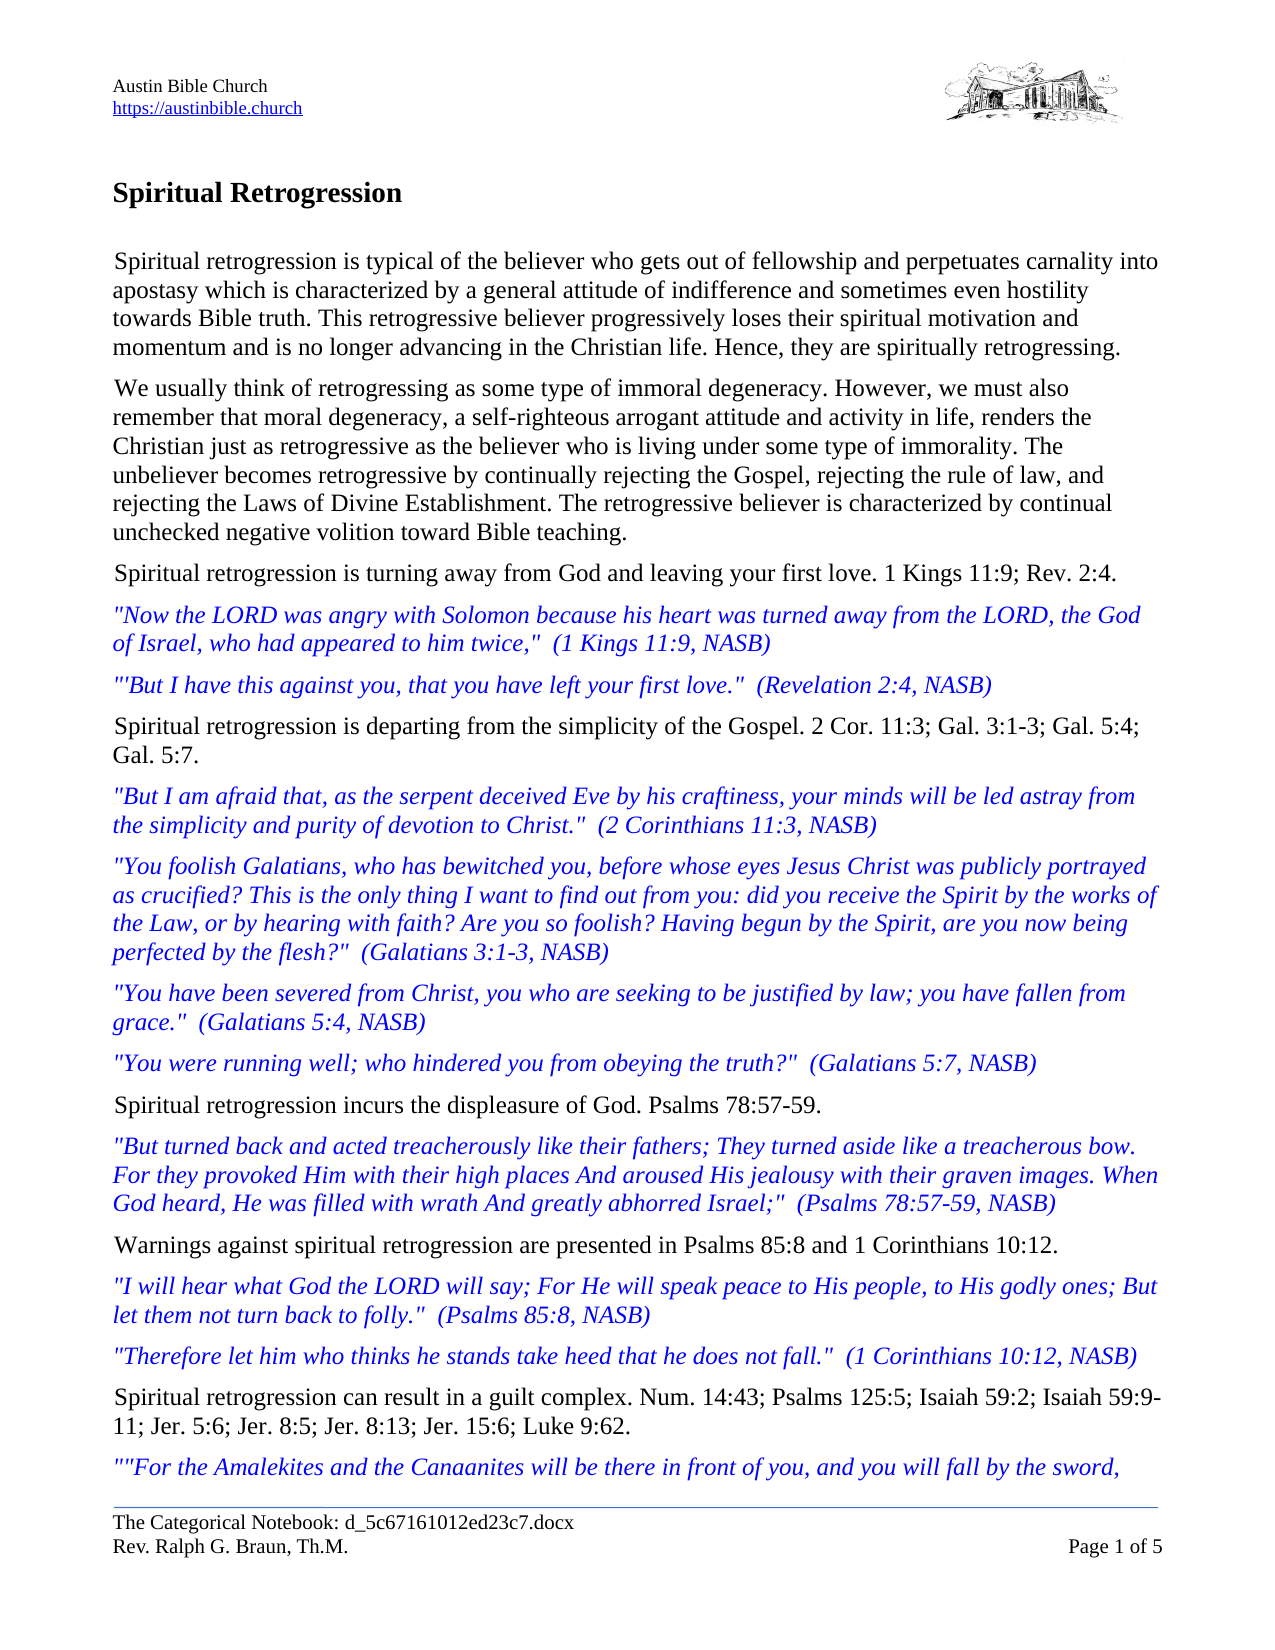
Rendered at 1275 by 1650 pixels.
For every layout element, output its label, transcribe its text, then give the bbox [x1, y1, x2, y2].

text "But I am afraid that, as the serpent deceived Eve by his craftiness, your minds will be led astray from the simplicity and purity of devotion to Christ." (2 Corinthians 11:3, NASB) [112, 781, 1162, 838]
text "You have been severed from Christ, you who are seeking to be justified by law; you have fallen from grace." (Galatians 5:4, NASB) [112, 978, 1162, 1036]
text Spiritual retrogression is turning away from God and leaving your first love. 1 Kings 11:9; Rev. 2:4. [112, 558, 1162, 587]
text "Now the LORD was angry with Solomon because his heart was turned away from the LORD, the God of Israel, who had appeared to him twice," (1 Kings 11:9, NASB) [112, 600, 1162, 657]
text "'But I have this against you, that you have left your first love." (Revelation 2:4, NASB) [112, 670, 1162, 698]
text "You foolish Galatians, who has bewitched you, before whose eyes Jesus Christ was publicly portrayed as crucified? This is the only thing I want to find out from you: did you receive the Spirit by the works of the Law, or by hearing with faith? Are you so foolish? Having begun by the Spirit, are you now being perfected by the flesh?" (Galatians 3:1-3, NASB) [112, 851, 1162, 966]
text Spiritual retrogression is departing from the simplicity of the Gospel. 2 Cor. 11:3; Gal. 3:1-3; Gal. 5:4; Gal. 5:7. [112, 711, 1162, 768]
text "Therefore let him who thinks he stands take heed that he does not fall." (1 Corinthians 10:12, NASB) [112, 1341, 1162, 1370]
text Spiritual retrogression incurs the displeasure of God. Psalms 78:57-59. [112, 1090, 1162, 1118]
text "You were running well; who hindered you from obeying the truth?" (Galatians 5:7, NASB) [112, 1048, 1162, 1077]
text Spiritual retrogression is typical of the believer who gets out of fellowship and perpetuates carnality into apostasy which is characterized by a general attitude of indifference and sometimes even hostility towards Bible truth. This retrogressive believer progressively loses their spiritual motivation and momentum and is no longer advancing in the Christian life. Hence, they are spiritually retrogressing. [112, 246, 1162, 361]
subtitle Spiritual Retrogression [112, 175, 1162, 208]
text "But turned back and acted treacherously like their fathers; They turned aside like a treacherous bow. For they provoked Him with their high places And aroused His jealousy with their graven images. When God heard, He was filled with wrath And greatly abhorred Israel;" (Psalms 78:57-59, NASB) [112, 1131, 1162, 1217]
picture [944, 58, 1124, 125]
text We usually think of retrogressing as some type of immoral degeneracy. However, we must also remember that moral degeneracy, a self-righteous arrogant attitude and activity in life, renders the Christian just as retrogressive as the believer who is living under some type of immorality. The unbeliever becomes retrogressive by continually rejecting the Gospel, rejecting the rule of law, and rejecting the Laws of Divine Establishment. The retrogressive believer is characterized by continual unchecked negative volition toward Bible teaching. [112, 373, 1162, 546]
text Spiritual retrogression can result in a guilt complex. Num. 14:43; Psalms 125:5; Isaiah 59:2; Isaiah 59:9-11; Jer. 5:6; Jer. 8:5; Jer. 8:13; Jer. 15:6; Luke 9:62. [112, 1382, 1162, 1440]
text "I will hear what God the LORD will say; For He will speak peace to His people, to His godly ones; But let them not turn back to folly." (Psalms 85:8, NASB) [112, 1271, 1162, 1328]
text Warnings against spiritual retrogression are presented in Psalms 85:8 and 1 Corinthians 10:12. [112, 1230, 1162, 1258]
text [112, 1452, 1162, 1481]
